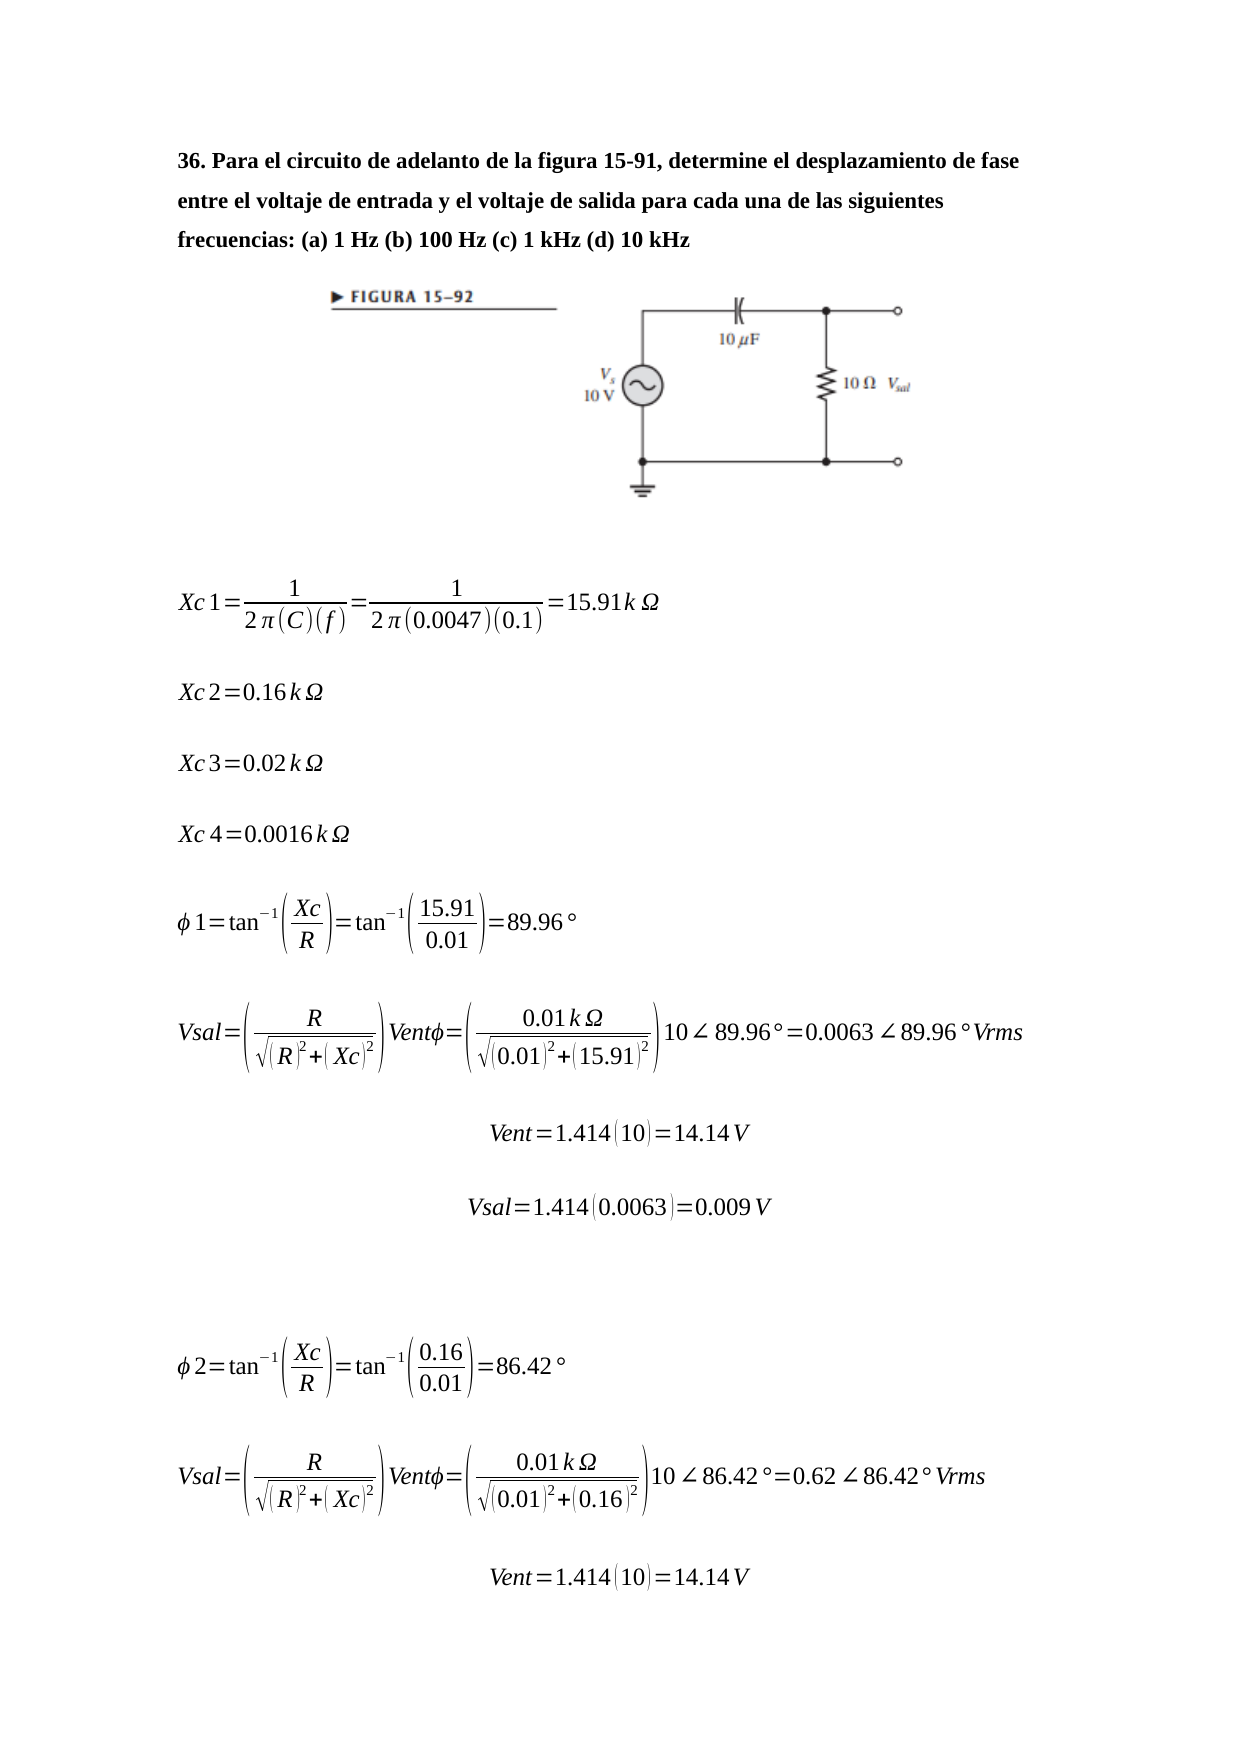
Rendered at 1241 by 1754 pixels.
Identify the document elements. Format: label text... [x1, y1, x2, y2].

text 36. Para el circuito de adelanto de la figura 15-91, determine el desplazamiento de fase entre el voltaje de entrada y el voltaje de salida para cada una de las siguientes frecuencias: (a) 1 Hz (b) 100 Hz (c) 1 kHz (d) 10 kHz [177, 148, 1063, 253]
picture [314, 282, 926, 502]
